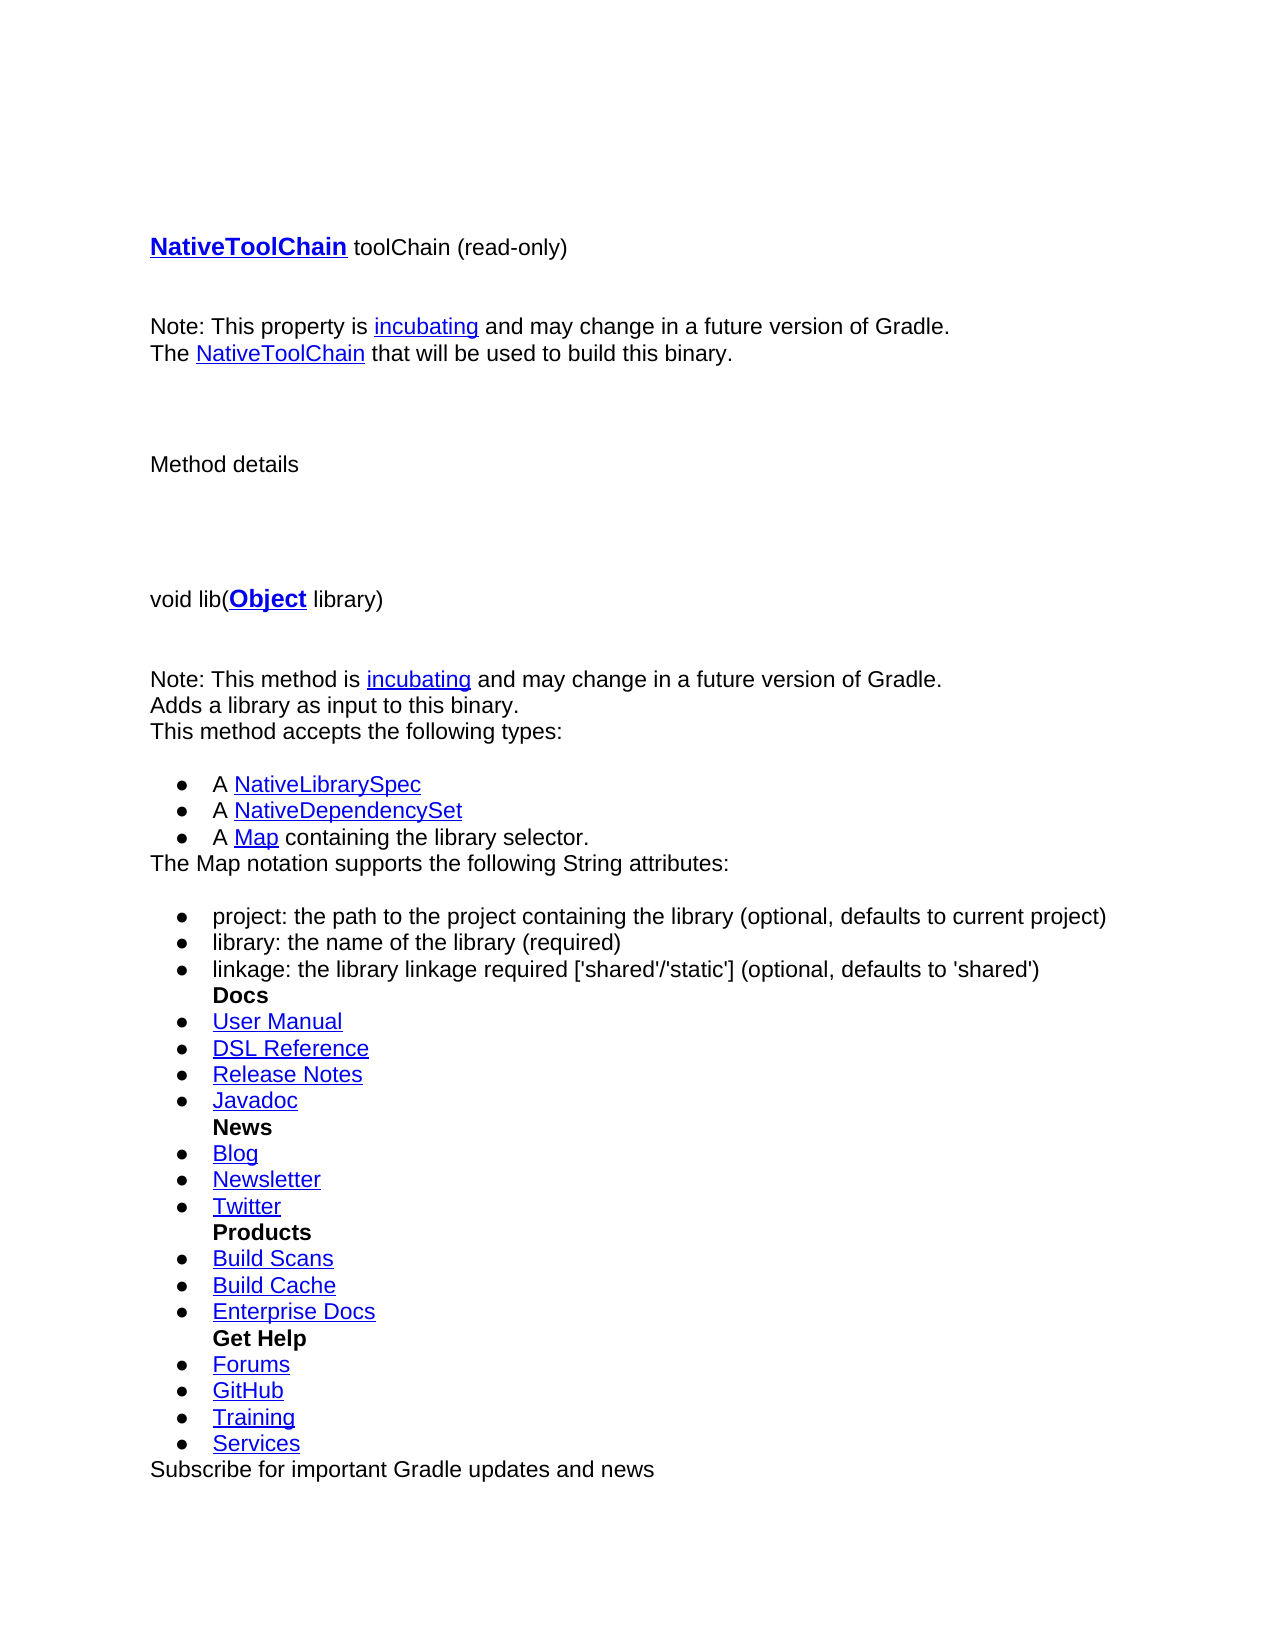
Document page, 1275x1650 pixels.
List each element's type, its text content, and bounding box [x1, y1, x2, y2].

text Method details [150, 451, 1125, 477]
list Release Notes [175, 1061, 1125, 1087]
text This method accepts the following types: [150, 718, 1125, 745]
text The NativeToolChain that will be used to build this binary. [150, 340, 1125, 366]
list Forums [175, 1351, 1125, 1377]
list Build Scans [175, 1245, 1125, 1272]
text Products [212, 1219, 1125, 1245]
text NativeToolChain toolChain (read-only) [150, 232, 1125, 260]
list linkage: the library linkage required ['shared'/'static'] (optional, defaults to 'shared') [175, 956, 1125, 982]
text Get Help [212, 1324, 1125, 1351]
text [150, 313, 1125, 340]
text Adds a library as input to this binary. [150, 692, 1125, 718]
list Newsletter [175, 1166, 1125, 1193]
list Build Cache [175, 1272, 1125, 1298]
list Blog [175, 1140, 1125, 1166]
list Services [175, 1430, 1125, 1456]
list Enterprise Docs [175, 1298, 1125, 1324]
list A Map containing the library selector. [175, 824, 1125, 850]
list Twitter [175, 1193, 1125, 1219]
list Javadoc [175, 1087, 1125, 1114]
list library: the name of the library (required) [175, 929, 1125, 956]
text News [212, 1114, 1125, 1140]
text The Map notation supports the following String attributes: [150, 850, 1125, 876]
text void lib(Object library) [150, 584, 1125, 613]
list DSL Reference [175, 1034, 1125, 1061]
text Subscribe for important Gradle updates and news [150, 1456, 1125, 1483]
text Docs [212, 982, 1125, 1008]
list project: the path to the project containing the library (optional, defaults to current project) [175, 903, 1125, 929]
list GitHub [175, 1377, 1125, 1403]
list A NativeLibrarySpec [175, 771, 1125, 797]
list Training [175, 1403, 1125, 1430]
list A NativeDependencySet [175, 797, 1125, 824]
list User Manual [175, 1008, 1125, 1034]
text Note: This method is incubating and may change in a future version of Gradle. [150, 666, 1125, 692]
